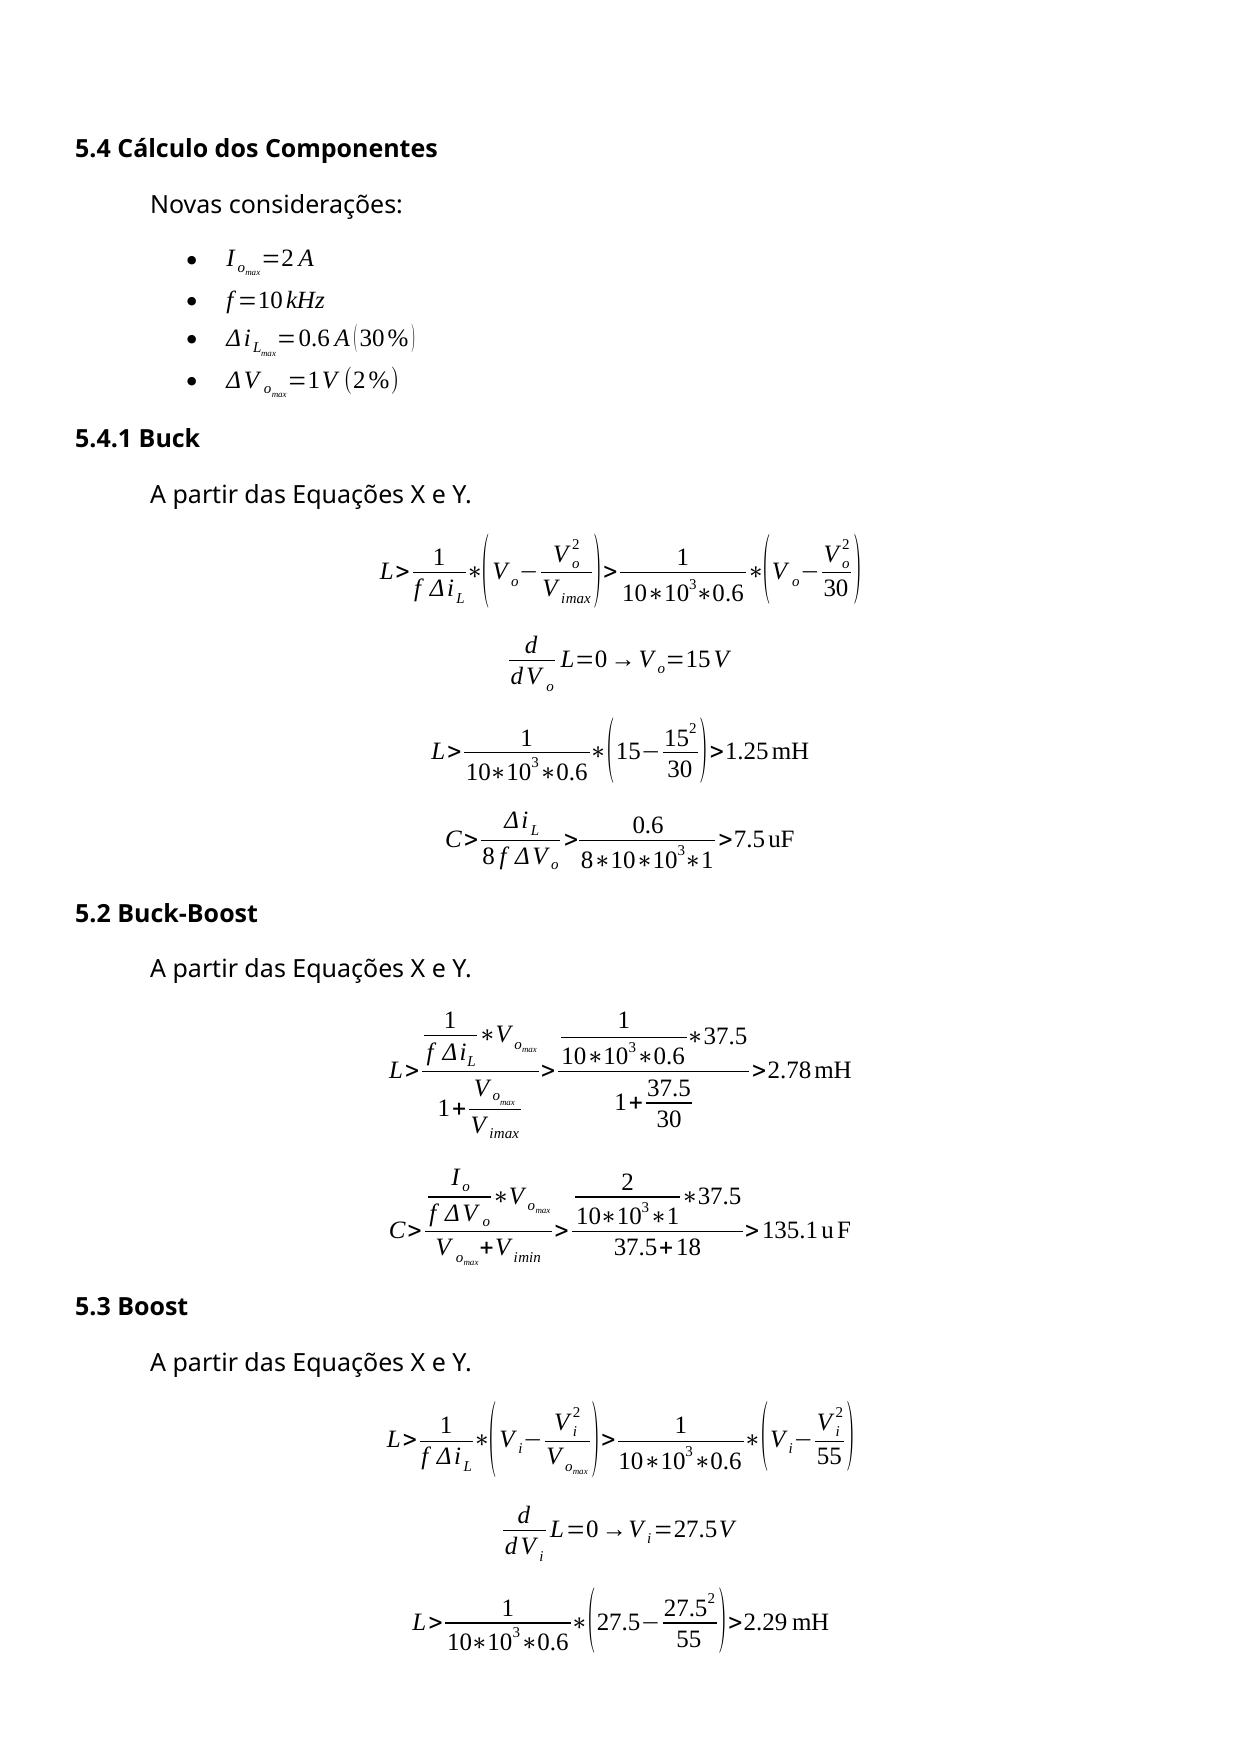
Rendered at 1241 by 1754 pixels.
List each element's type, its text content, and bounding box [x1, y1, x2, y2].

text A partir das Equações X e Y. [75, 951, 1165, 985]
text Novas considerações: [75, 187, 1165, 221]
text A partir das Equações X e Y. [75, 1345, 1165, 1379]
text 5.4 Cálculo dos Componentes [75, 131, 1165, 165]
text 5.3 Boost [75, 1289, 1165, 1323]
text 5.2 Buck-Boost [75, 895, 1165, 929]
text 5.4.1 Buck [75, 421, 1165, 455]
text A partir das Equações X e Y. [75, 477, 1165, 511]
